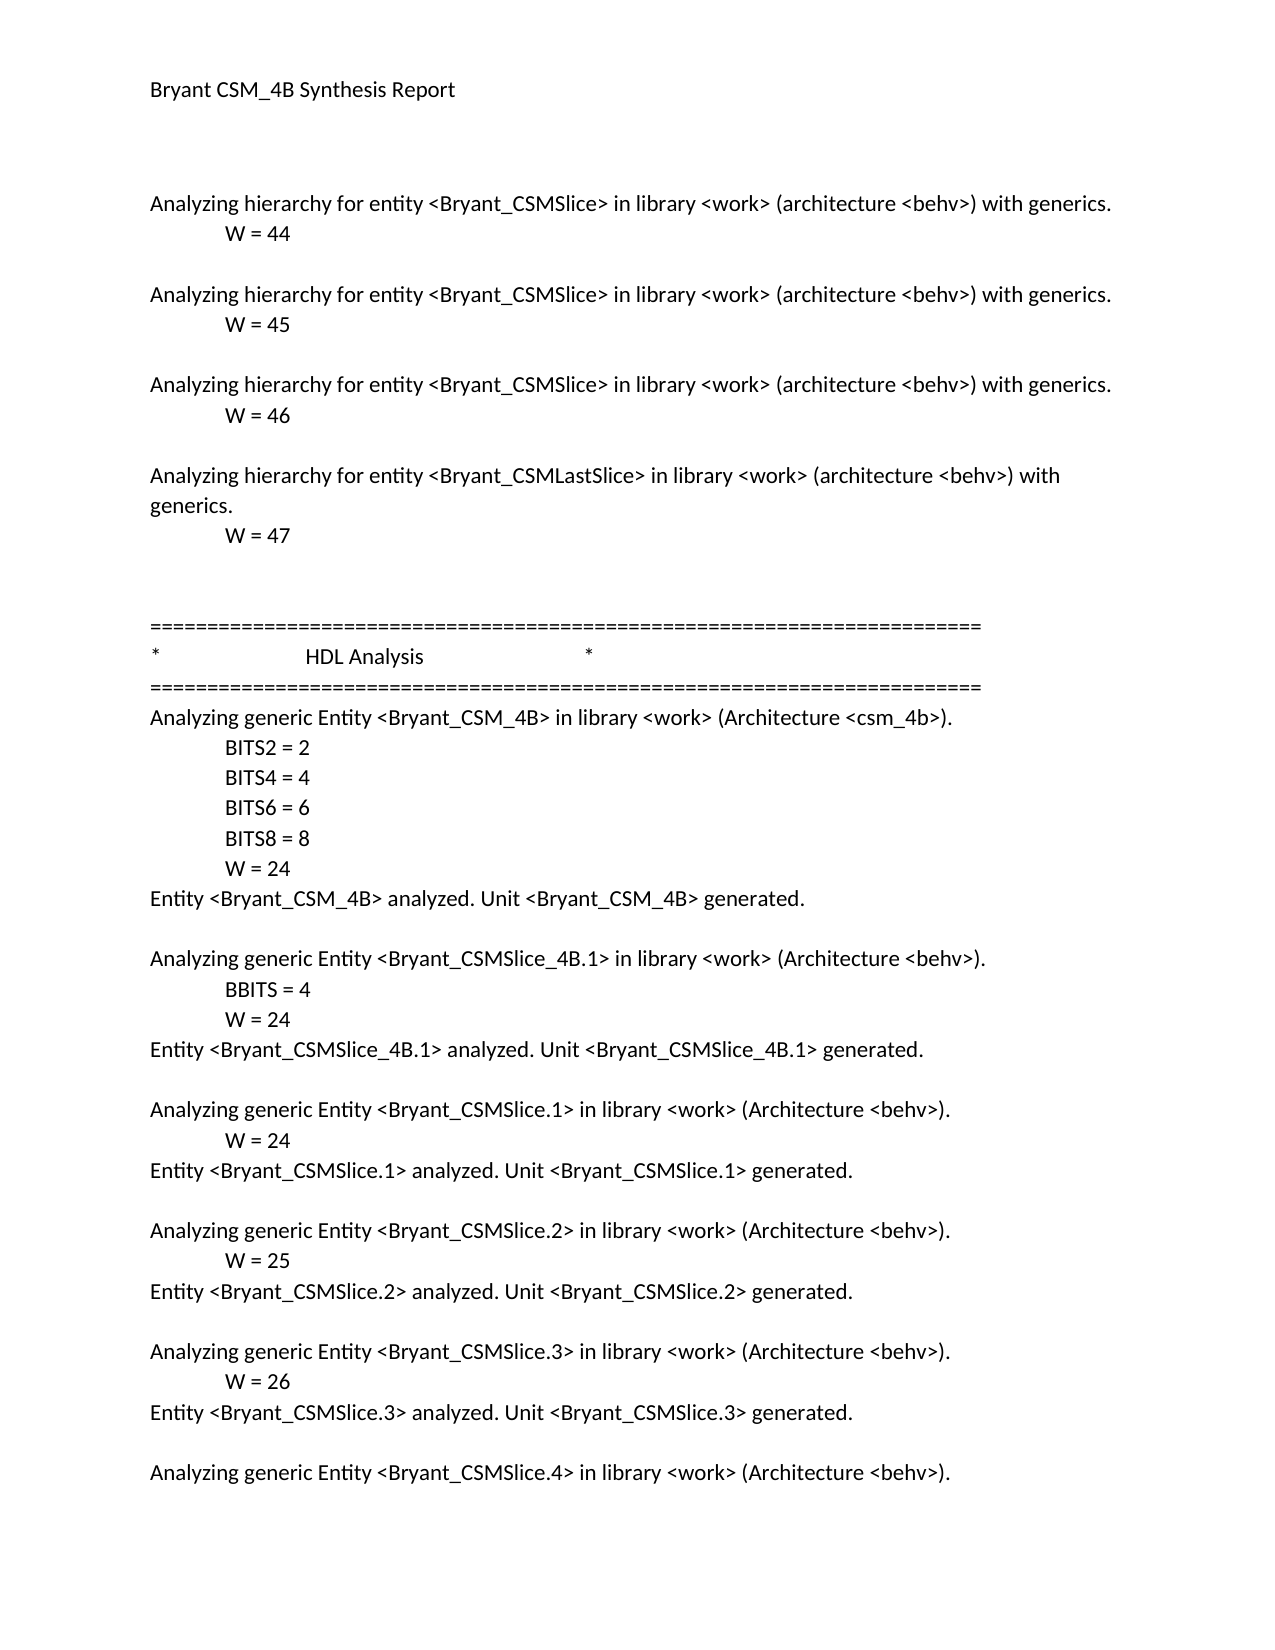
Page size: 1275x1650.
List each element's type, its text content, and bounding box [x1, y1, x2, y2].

text W = 44 [150, 219, 1125, 247]
text ========================================================================= [150, 612, 1125, 640]
text Analyzing generic Entity <Bryant_CSMSlice.4> in library <work> (Architecture <behv>). [150, 1458, 1125, 1486]
text BITS8 = 8 [150, 824, 1125, 852]
text W = 46 [150, 401, 1125, 429]
text W = 24 [150, 1126, 1125, 1154]
text Analyzing generic Entity <Bryant_CSMSlice.2> in library <work> (Architecture <behv>). [150, 1216, 1125, 1244]
text Analyzing hierarchy for entity <Bryant_CSMSlice> in library <work> (architecture <behv>) with generics. [150, 371, 1125, 398]
text BITS6 = 6 [150, 793, 1125, 821]
text W = 24 [150, 1005, 1125, 1033]
text Entity <Bryant_CSMSlice.3> analyzed. Unit <Bryant_CSMSlice.3> generated. [150, 1398, 1125, 1426]
text Entity <Bryant_CSMSlice.1> analyzed. Unit <Bryant_CSMSlice.1> generated. [150, 1156, 1125, 1184]
text Entity <Bryant_CSMSlice.2> analyzed. Unit <Bryant_CSMSlice.2> generated. [150, 1277, 1125, 1305]
text Analyzing hierarchy for entity <Bryant_CSMLastSlice> in library <work> (architecture <behv>) with generics. [150, 461, 1125, 519]
text W = 25 [150, 1247, 1125, 1274]
text Entity <Bryant_CSM_4B> analyzed. Unit <Bryant_CSM_4B> generated. [150, 884, 1125, 912]
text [150, 189, 1125, 217]
text W = 24 [150, 854, 1125, 882]
text Analyzing generic Entity <Bryant_CSMSlice_4B.1> in library <work> (Architecture <behv>). [150, 944, 1125, 972]
text W = 45 [150, 310, 1125, 338]
text Analyzing generic Entity <Bryant_CSMSlice.3> in library <work> (Architecture <behv>). [150, 1337, 1125, 1365]
text Entity <Bryant_CSMSlice_4B.1> analyzed. Unit <Bryant_CSMSlice_4B.1> generated. [150, 1035, 1125, 1063]
text * HDL Analysis * [150, 642, 1125, 670]
text BBITS = 4 [150, 975, 1125, 1003]
text Analyzing generic Entity <Bryant_CSM_4B> in library <work> (Architecture <csm_4b>). [150, 703, 1125, 731]
text BITS2 = 2 [150, 733, 1125, 761]
text ========================================================================= [150, 673, 1125, 701]
text BITS4 = 4 [150, 763, 1125, 791]
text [150, 280, 1125, 308]
text W = 47 [150, 522, 1125, 549]
text Analyzing generic Entity <Bryant_CSMSlice.1> in library <work> (Architecture <behv>). [150, 1096, 1125, 1123]
text W = 26 [150, 1367, 1125, 1395]
